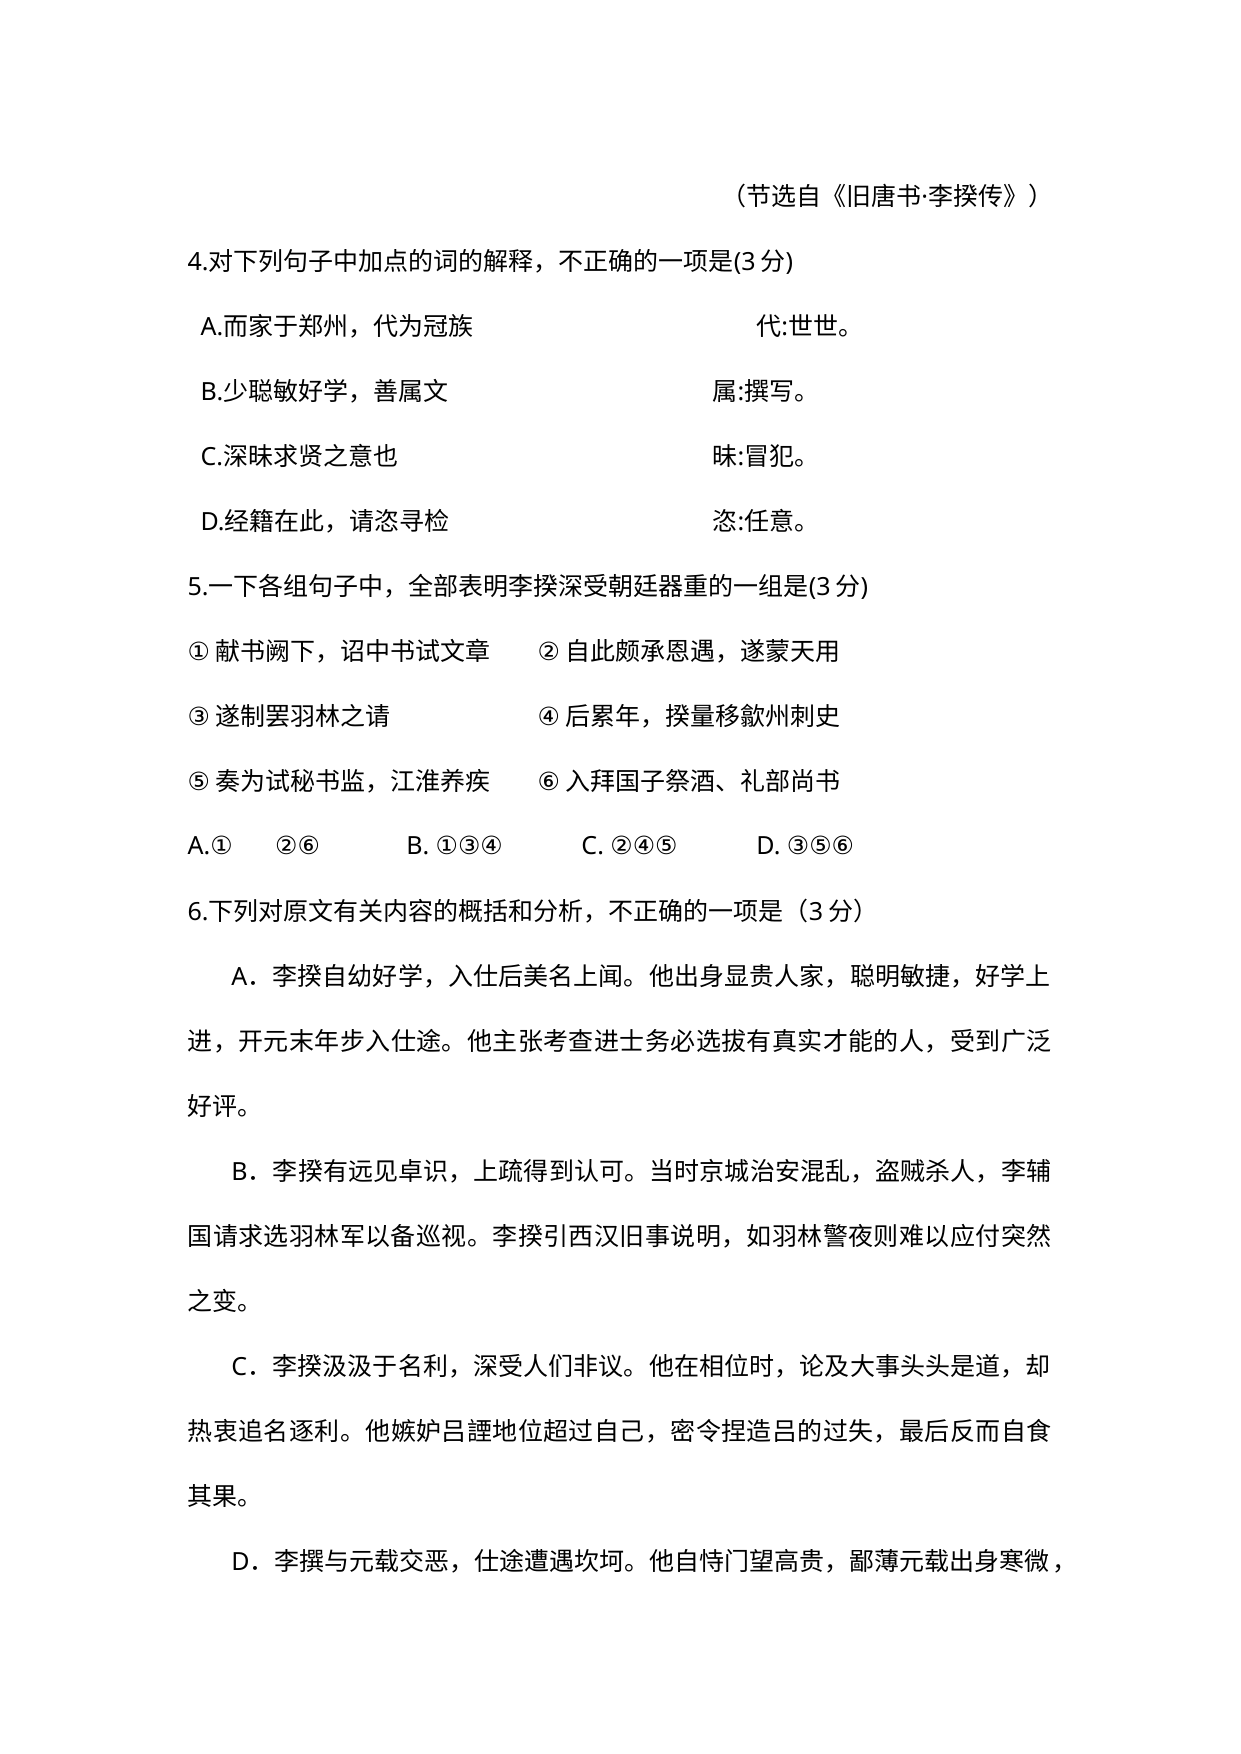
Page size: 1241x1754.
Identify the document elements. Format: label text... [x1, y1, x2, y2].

text 4.对下列句子中加点的词的解释，不正确的一项是(3分) [187, 227, 1003, 292]
text 6.下列对原文有关内容的概括和分析，不正确的一项是（3分） [187, 877, 1053, 942]
text C.深昧求贤之意也 昧:冒犯。 [187, 422, 1003, 487]
text （节选自《旧唐书·李揆传》） [187, 162, 1053, 227]
text ⑤奏为试秘书监，江淮养疾 ⑥入拜国子祭酒、礼部尚书 [187, 747, 1053, 812]
text D.经籍在此，请恣寻检 恣:任意。 [187, 487, 1003, 552]
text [187, 1527, 1053, 1592]
text A.① ②⑥ B. ①③④ C. ②④⑤ D. ③⑤⑥ [187, 812, 1053, 877]
text C．李揆汲汲于名利，深受人们非议。他在相位时，论及大事头头是道，却热衷追名逐利。他嫉妒吕諲地位超过自己，密令捏造吕的过失，最后反而自食其果。 [187, 1332, 1053, 1527]
text B.少聪敏好学，善属文 属:撰写。 [187, 357, 1003, 422]
text ①献书阙下，诏中书试文章 ②自此颇承恩遇，遂蒙天用 [187, 617, 1053, 682]
text 5.一下各组句子中，全部表明李揆深受朝廷器重的一组是(3分) [187, 552, 1053, 617]
text A．李揆自幼好学，入仕后美名上闻。他出身显贵人家，聪明敏捷，好学上进，开元末年步入仕途。他主张考查进士务必选拔有真实才能的人，受到广泛好评。 [187, 942, 1053, 1137]
text B．李揆有远见卓识，上疏得到认可。当时京城治安混乱，盗贼杀人，李辅国请求选羽林军以备巡视。李揆引西汉旧事说明，如羽林警夜则难以应付突然之变。 [187, 1137, 1053, 1332]
text ③遂制罢羽林之请 ④后累年，揆量移歙州刺史 [187, 682, 1053, 747]
text A.而家于郑州，代为冠族 代:世世。 [187, 292, 1003, 357]
